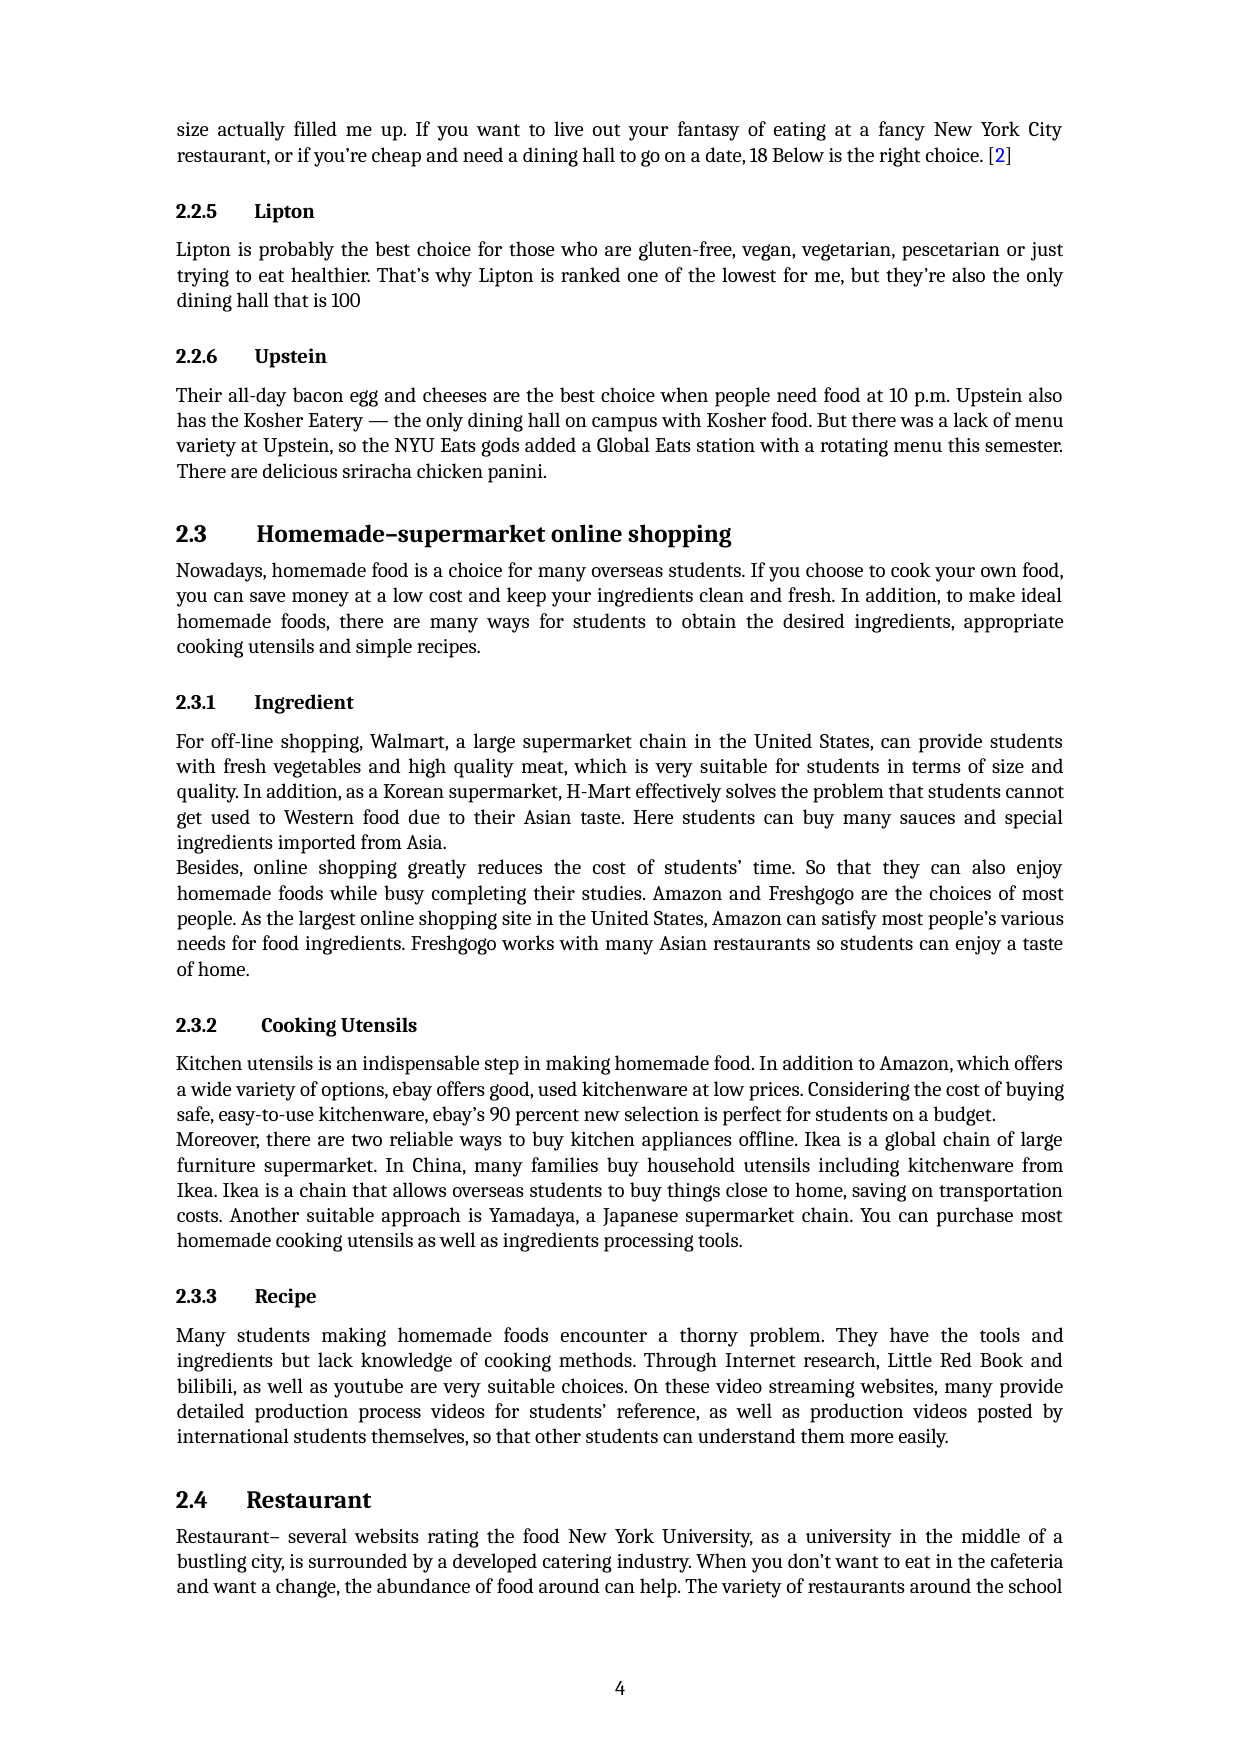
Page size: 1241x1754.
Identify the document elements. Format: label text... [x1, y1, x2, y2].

text Their all-day bacon egg and cheeses are the best choice when people need food at 10 p.m. Upstein also has the Kosher Eatery — the only dining hall on campus with Kosher food. But there was a lack of menu variety at Upstein, so the NYU Eats gods added a Global Eats station with a rotating menu this semester. There are delicious sriracha chicken panini. [176, 383, 1064, 483]
text Many students making homemade foods encounter a thorny problem. They have the tools and ingredients but lack knowledge of cooking methods. Through Internet research, Little Red Book and bilibili, as well as youtube are very suitable choices. On these video streaming websites, many provide detailed production process videos for students’ reference, as well as production videos posted by international students themselves, so that other students can understand them more easily. [176, 1324, 1064, 1449]
subtitle 2.4 Restaurant [176, 1486, 1063, 1514]
subtitle 2.3.3 Recipe [176, 1285, 1063, 1309]
subtitle 2.3.2 Cooking Utensils [176, 1013, 1063, 1037]
subtitle 2.2.5 Lipton [176, 199, 1063, 223]
text Moreover, there are two reliable ways to buy kitchen appliances offline. Ikea is a global chain of large furniture supermarket. In China, many families buy household utensils including kitchenware from Ikea. Ikea is a chain that allows overseas students to buy things close to home, saving on transportation costs. Another suitable approach is Yamadaya, a Japanese supermarket chain. You can purchase most homemade cooking utensils as well as ingredients processing tools. [176, 1128, 1064, 1253]
subtitle 2.3.1 Ingredient [176, 691, 1063, 715]
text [176, 118, 1064, 167]
text Lipton is probably the best choice for those who are gluten-free, vegan, vegetarian, pescetarian or just trying to eat healthier. That’s why Lipton is ranked one of the lowest for me, but they’re also the only dining hall that is 100 [176, 238, 1064, 313]
subtitle 2.2.6 Upstein [176, 345, 1063, 369]
text Nowadays, homemade food is a choice for many overseas students. If you choose to cook your own food, you can save money at a low cost and keep your ingredients clean and fresh. In addition, to make ideal homemade foods, there are many ways for students to obtain the desired ingredients, appropriate cooking utensils and simple recipes. [176, 559, 1064, 659]
text Kitchen utensils is an indispensable step in making homemade food. In addition to Amazon, which offers a wide variety of options, ebay offers good, used kitchenware at low prices. Considering the cost of buying safe, easy-to-use kitchenware, ebay’s 90 percent new selection is perfect for students on a budget. [176, 1052, 1064, 1127]
subtitle 2.3 Homemade–supermarket online shopping [176, 520, 1063, 549]
text Besides, online shopping greatly reduces the cost of students’ time. So that they can also enjoy homemade foods while busy completing their studies. Amazon and Freshgogo are the choices of most people. As the largest online shopping site in the United States, Amazon can satisfy most people’s various needs for food ingredients. Freshgogo works with many Asian restaurants so students can enjoy a taste of home. [176, 856, 1064, 981]
text For off-line shopping, Walmart, a large supermarket chain in the United States, can provide students with fresh vegetables and high quality meat, which is very suitable for students in terms of size and quality. In addition, as a Korean supermarket, H-Mart effectively solves the problem that students cannot get used to Western food due to their Asian taste. Here students can buy many sauces and special ingredients imported from Asia. [176, 729, 1064, 855]
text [176, 1524, 1064, 1599]
